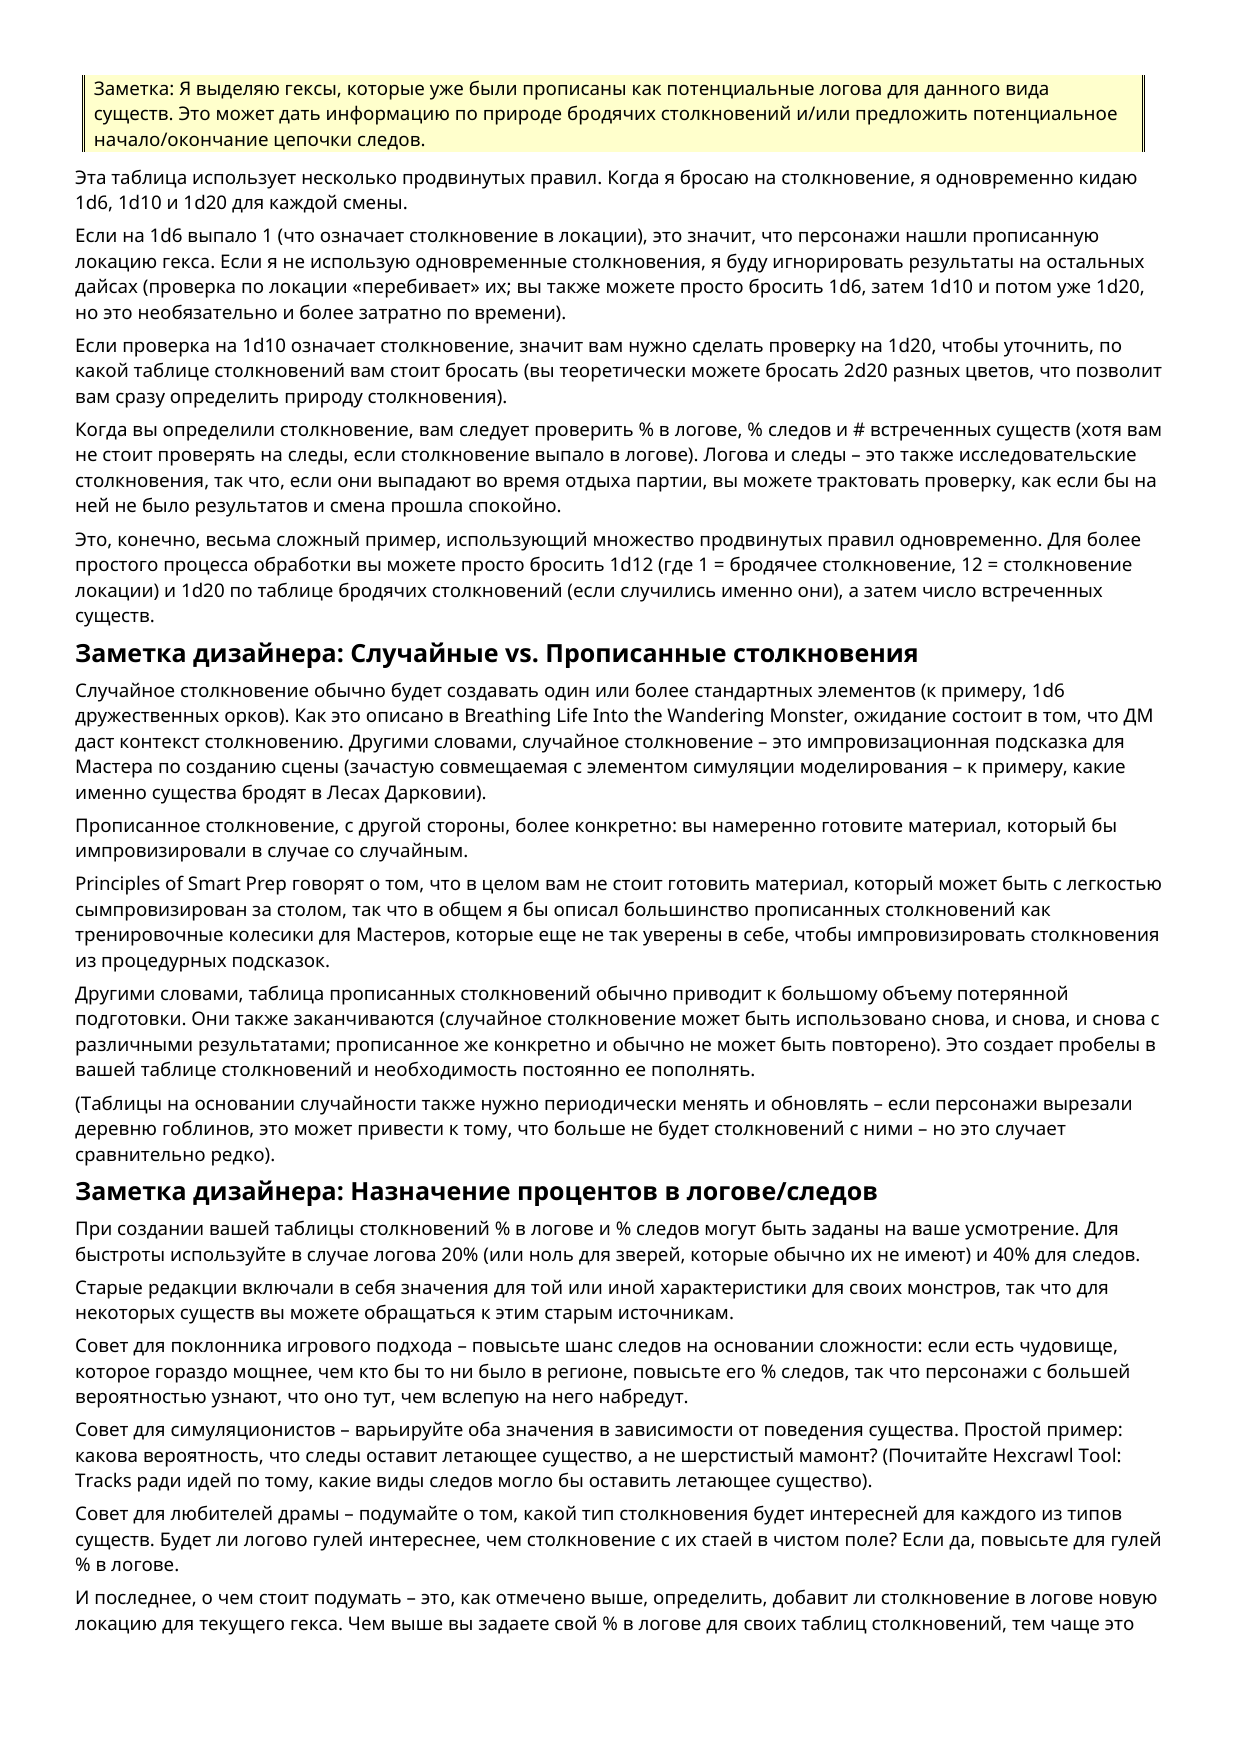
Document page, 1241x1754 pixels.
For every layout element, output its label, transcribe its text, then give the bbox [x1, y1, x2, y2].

text Совет для поклонника игрового подхода – повысьте шанс следов на основании сложности: если есть чудовище, которое гораздо мощнее, чем кто бы то ни было в регионе, повысьте его % следов, так что персонажи с большей вероятностью узнают, что оно тут, чем вслепую на него набредут. [75, 1332, 1165, 1409]
text Когда вы определили столкновение, вам следует проверить % в логове, % следов и # встреченных существ (хотя вам не стоит проверять на следы, если столкновение выпало в логове). Логова и следы – это также исследовательские столкновения, так что, если они выпадают во время отдыха партии, вы можете трактовать проверку, как если бы на ней не было результатов и смена прошла спокойно. [75, 416, 1165, 518]
text Principles of Smart Prep говорят о том, что в целом вам не стоит готовить материал, который может быть с легкостью сымпровизирован за столом, так что в общем я бы описал большинство прописанных столкновений как тренировочные колесики для Мастеров, которые еще не так уверены в себе, чтобы импровизировать столкновения из процедурных подсказок. [75, 871, 1165, 973]
text Совет для симуляционистов – варьируйте оба значения в зависимости от поведения существа. Простой пример: какова вероятность, что следы оставит летающее существо, а не шерстистый мамонт? (Почитайте Hexcrawl Tool: Tracks ради идей по тому, какие виды следов могло бы оставить летающее существо). [75, 1417, 1165, 1493]
text Эта таблица использует несколько продвинутых правил. Когда я бросаю на столкновение, я одновременно кидаю 1d6, 1d10 и 1d20 для каждой смены. [75, 164, 1165, 215]
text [75, 1585, 1165, 1636]
text (Таблицы на основании случайности также нужно периодически менять и обновлять – если персонажи вырезали деревню гоблинов, это может привести к тому, что больше не будет столкновений с ними – но это случает сравнительно редко). [75, 1090, 1165, 1166]
text Старые редакции включали в себя значения для той или иной характеристики для своих монстров, так что для некоторых существ вы можете обращаться к этим старым источникам. [75, 1274, 1165, 1325]
text Это, конечно, весьма сложный пример, использующий множество продвинутых правил одновременно. Для более простого процесса обработки вы можете просто бросить 1d12 (где 1 = бродячее столкновение, 12 = столкновение локации) и 1d20 по таблице бродячих столкновений (если случились именно они), а затем число встреченных существ. [75, 526, 1165, 628]
subtitle Заметка дизайнера: Назначение процентов в логове/следов [75, 1174, 1165, 1208]
text Если проверка на 1d10 означает столкновение, значит вам нужно сделать проверку на 1d20, чтобы уточнить, по какой таблице столкновений вам стоит бросать (вы теоретически можете бросать 2d20 разных цветов, что позволит вам сразу определить природу столкновения). [75, 332, 1165, 409]
text Прописанное столкновение, с другой стороны, более конкретно: вы намеренно готовите материал, который бы импровизировали в случае со случайным. [75, 812, 1165, 863]
text При создании вашей таблицы столкновений % в логове и % следов могут быть заданы на ваше усмотрение. Для быстроты используйте в случае логова 20% (или ноль для зверей, которые обычно их не имеют) и 40% для следов. [75, 1215, 1165, 1266]
text Совет для любителей драмы – подумайте о том, какой тип столкновения будет интересней для каждого из типов существ. Будет ли логово гулей интереснее, чем столкновение с их стаей в чистом поле? Если да, повысьте для гулей % в логове. [75, 1501, 1165, 1577]
text Заметка: Я выделяю гексы, которые уже были прописаны как потенциальные логова для данного вида существ. Это может дать информацию по природе бродячих столкновений и/или предложить потенциальное начало/окончание цепочки следов. [85, 75, 1142, 152]
text Если на 1d6 выпало 1 (что означает столкновение в локации), это значит, что персонажи нашли прописанную локацию гекса. Если я не использую одновременные столкновения, я буду игнорировать результаты на остальных дайсах (проверка по локации «перебивает» их; вы также можете просто бросить 1d6, затем 1d10 и потом уже 1d20, но это необязательно и более затратно по времени). [75, 223, 1165, 325]
text Другими словами, таблица прописанных столкновений обычно приводит к большому объему потерянной подготовки. Они также заканчиваются (случайное столкновение может быть использовано снова, и снова, и снова с различными результатами; прописанное же конкретно и обычно не может быть повторено). Это создает пробелы в вашей таблице столкновений и необходимость постоянно ее пополнять. [75, 980, 1165, 1082]
subtitle Заметка дизайнера: Случайные vs. Прописанные столкновения [75, 635, 1165, 669]
text Случайное столкновение обычно будет создавать один или более стандартных элементов (к примеру, 1d6 дружественных орков). Как это описано в Breathing Life Into the Wandering Monster, ожидание состоит в том, что ДМ даст контекст столкновению. Другими словами, случайное столкновение – это импровизационная подсказка для Мастера по созданию сцены (зачастую совмещаемая с элементом симуляции моделирования – к примеру, какие именно существа бродят в Лесах Дарковии). [75, 677, 1165, 804]
